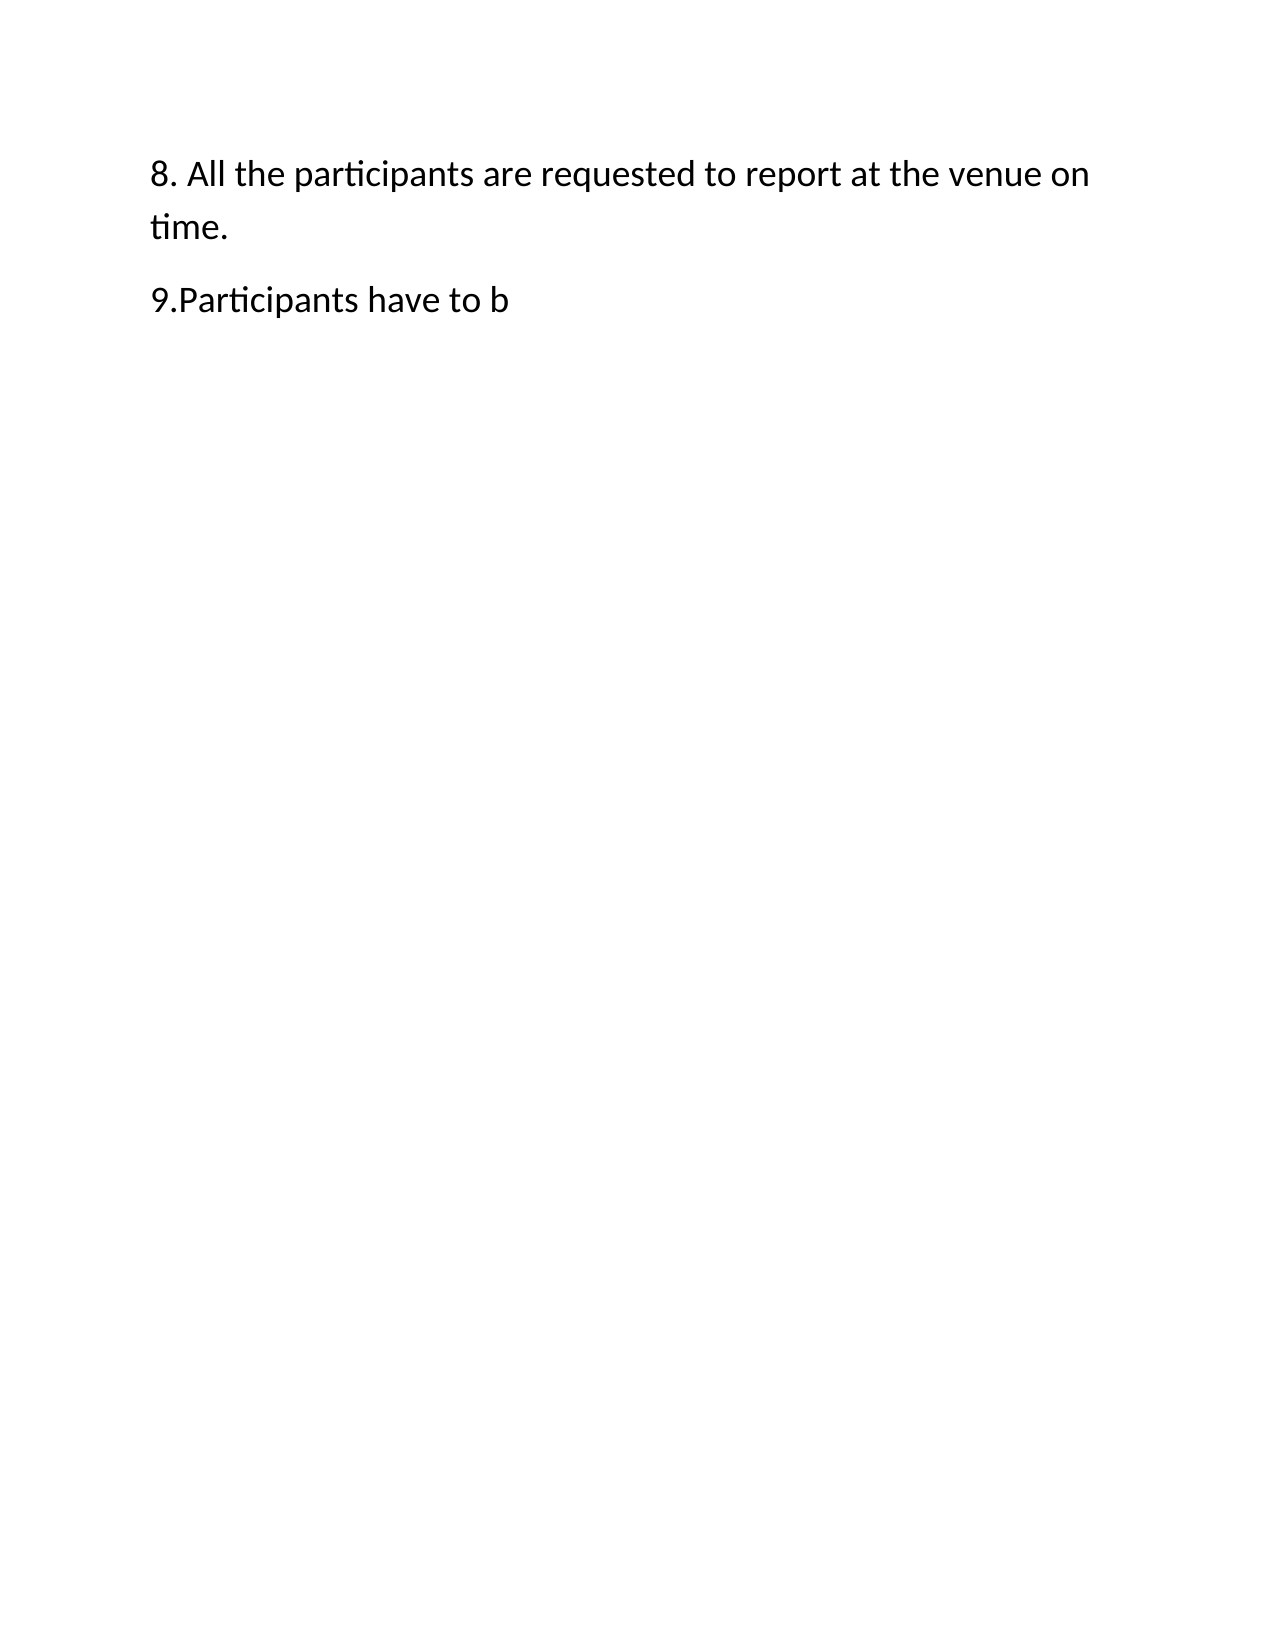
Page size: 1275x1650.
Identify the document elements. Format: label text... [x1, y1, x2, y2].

text 8. All the participants are requested to report at the venue on time. [150, 150, 1125, 248]
text 9.Participants have to b [150, 276, 1125, 322]
